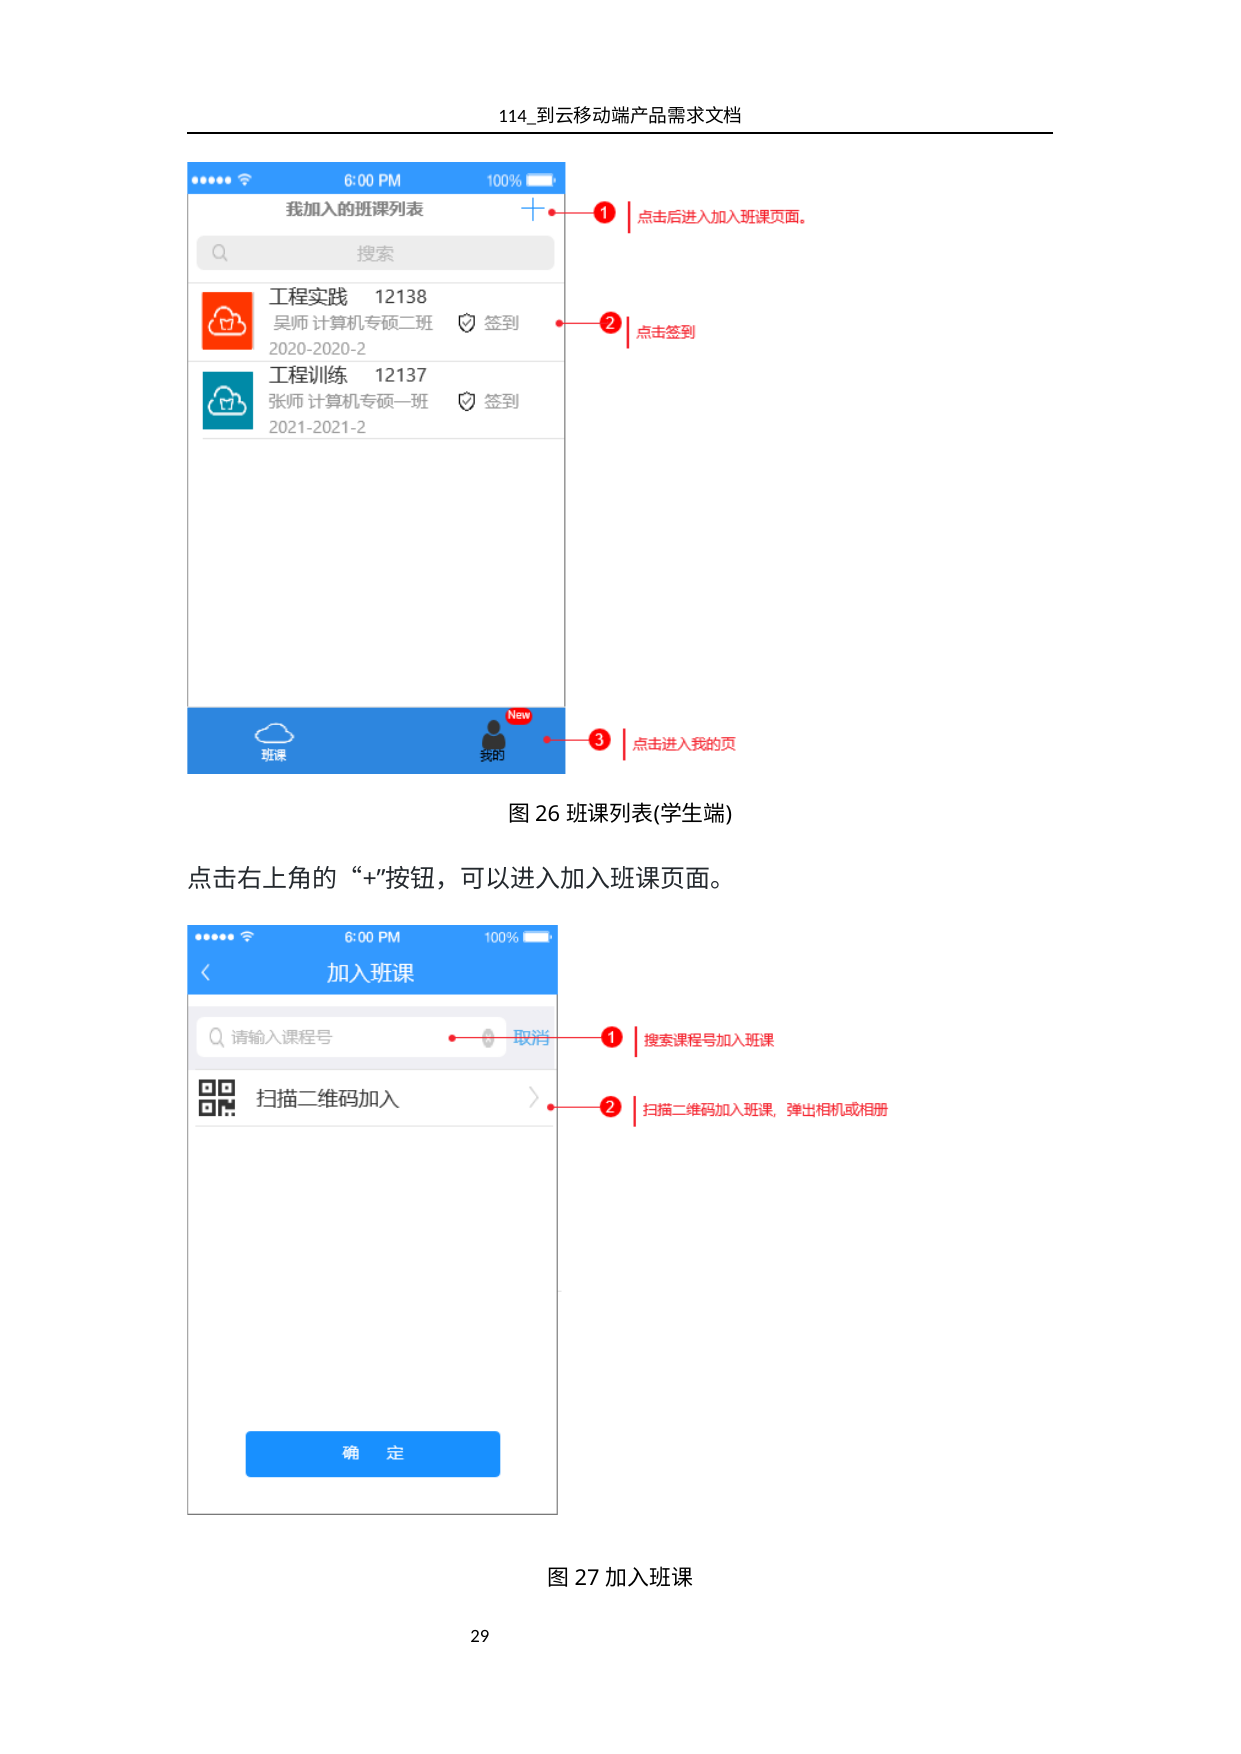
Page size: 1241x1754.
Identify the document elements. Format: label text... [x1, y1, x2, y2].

text 图 27 加入班课 [187, 1559, 1053, 1592]
text 图 26 班课列表(学生端) [187, 796, 1053, 828]
text 点击右上角的“+”按钮，可以进入加入班课页面。 [187, 844, 1053, 909]
picture [187, 925, 1019, 1515]
picture [187, 162, 1020, 774]
